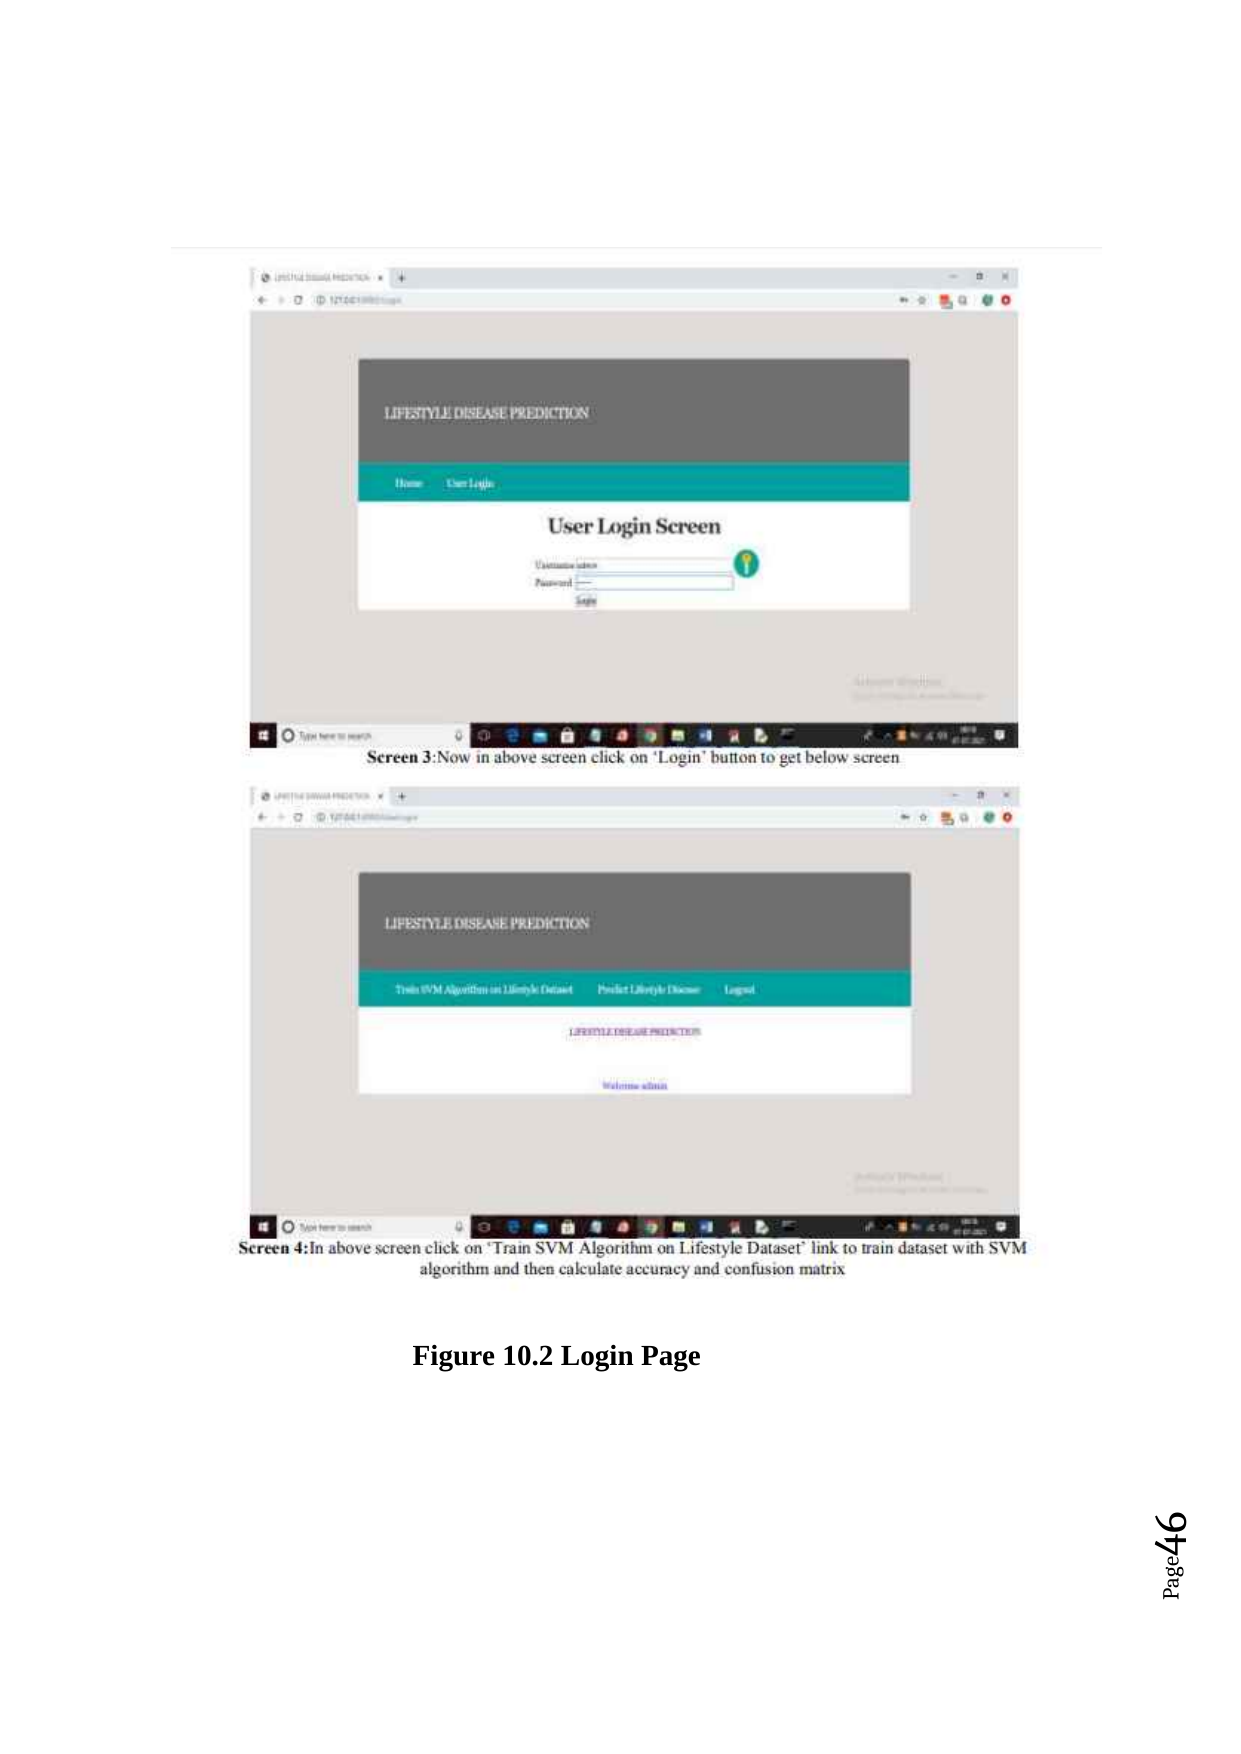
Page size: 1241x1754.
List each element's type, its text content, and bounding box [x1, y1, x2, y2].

picture [170, 247, 1103, 1325]
text Figure 10.2 Login Page [171, 1338, 1102, 1371]
